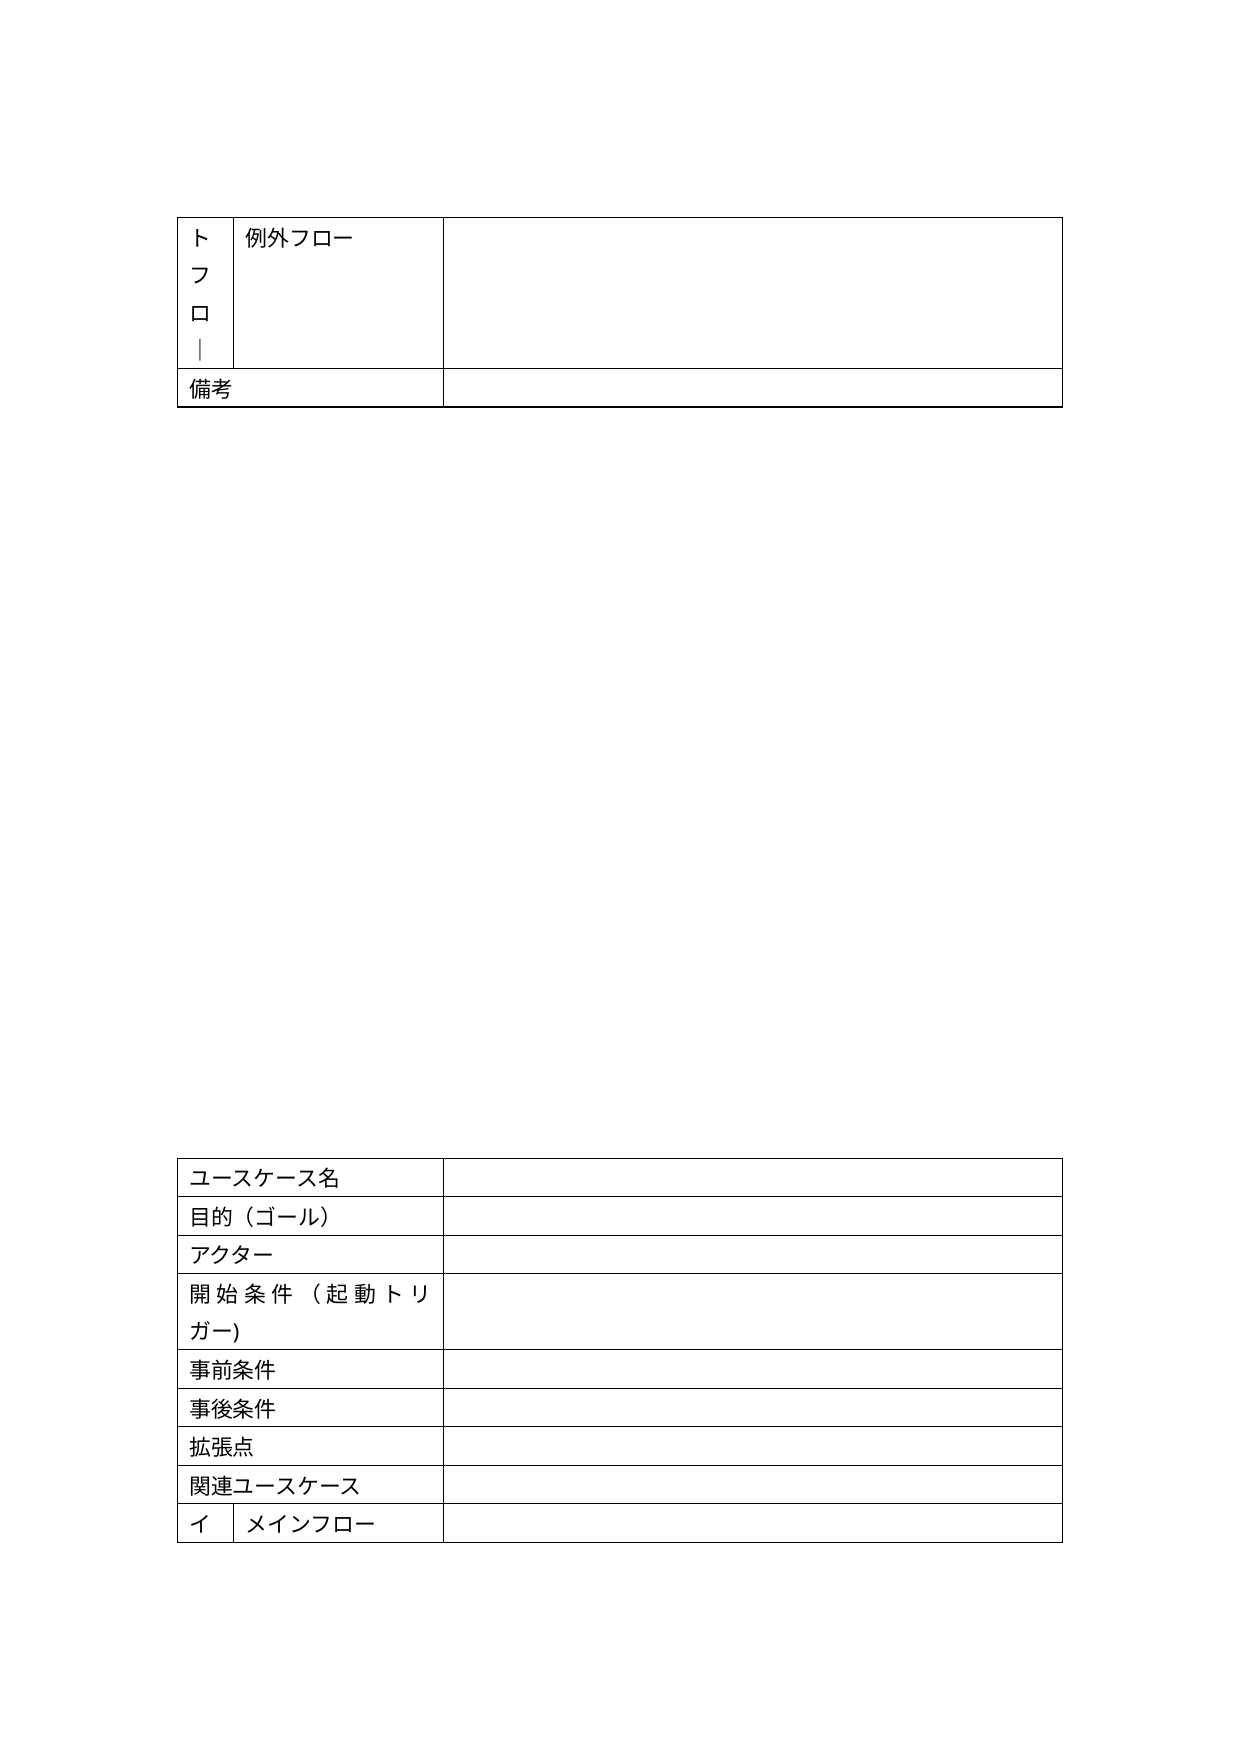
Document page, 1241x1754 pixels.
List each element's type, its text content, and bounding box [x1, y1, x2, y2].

table_cell [444, 1389, 1062, 1426]
table_cell 備考 [178, 369, 443, 406]
table_cell 開始条件（起動トリガー) [178, 1274, 443, 1349]
table_cell [444, 1197, 1062, 1234]
table_cell [444, 1427, 1062, 1465]
table_cell [444, 218, 1062, 368]
table_header ユースケース名 [178, 1159, 443, 1196]
table_cell イベントフロ｜ [178, 1504, 233, 1542]
table_cell 拡張点 [178, 1427, 443, 1465]
table_cell 事前条件 [178, 1350, 443, 1388]
table_cell 目的（ゴール） [178, 1197, 443, 1234]
table_cell 例外フロー [234, 218, 443, 368]
table_cell 関連ユースケース [178, 1466, 443, 1503]
table_cell [444, 1236, 1062, 1273]
table_cell 事後条件 [178, 1389, 443, 1426]
table_cell [444, 1504, 1062, 1542]
table_cell [444, 1466, 1062, 1503]
table_cell [444, 1350, 1062, 1388]
table_cell [444, 369, 1062, 406]
table_cell [444, 1274, 1062, 1349]
table_header [444, 1159, 1062, 1196]
table_cell メインフロー [234, 1504, 443, 1542]
table_cell アクター [178, 1236, 443, 1273]
